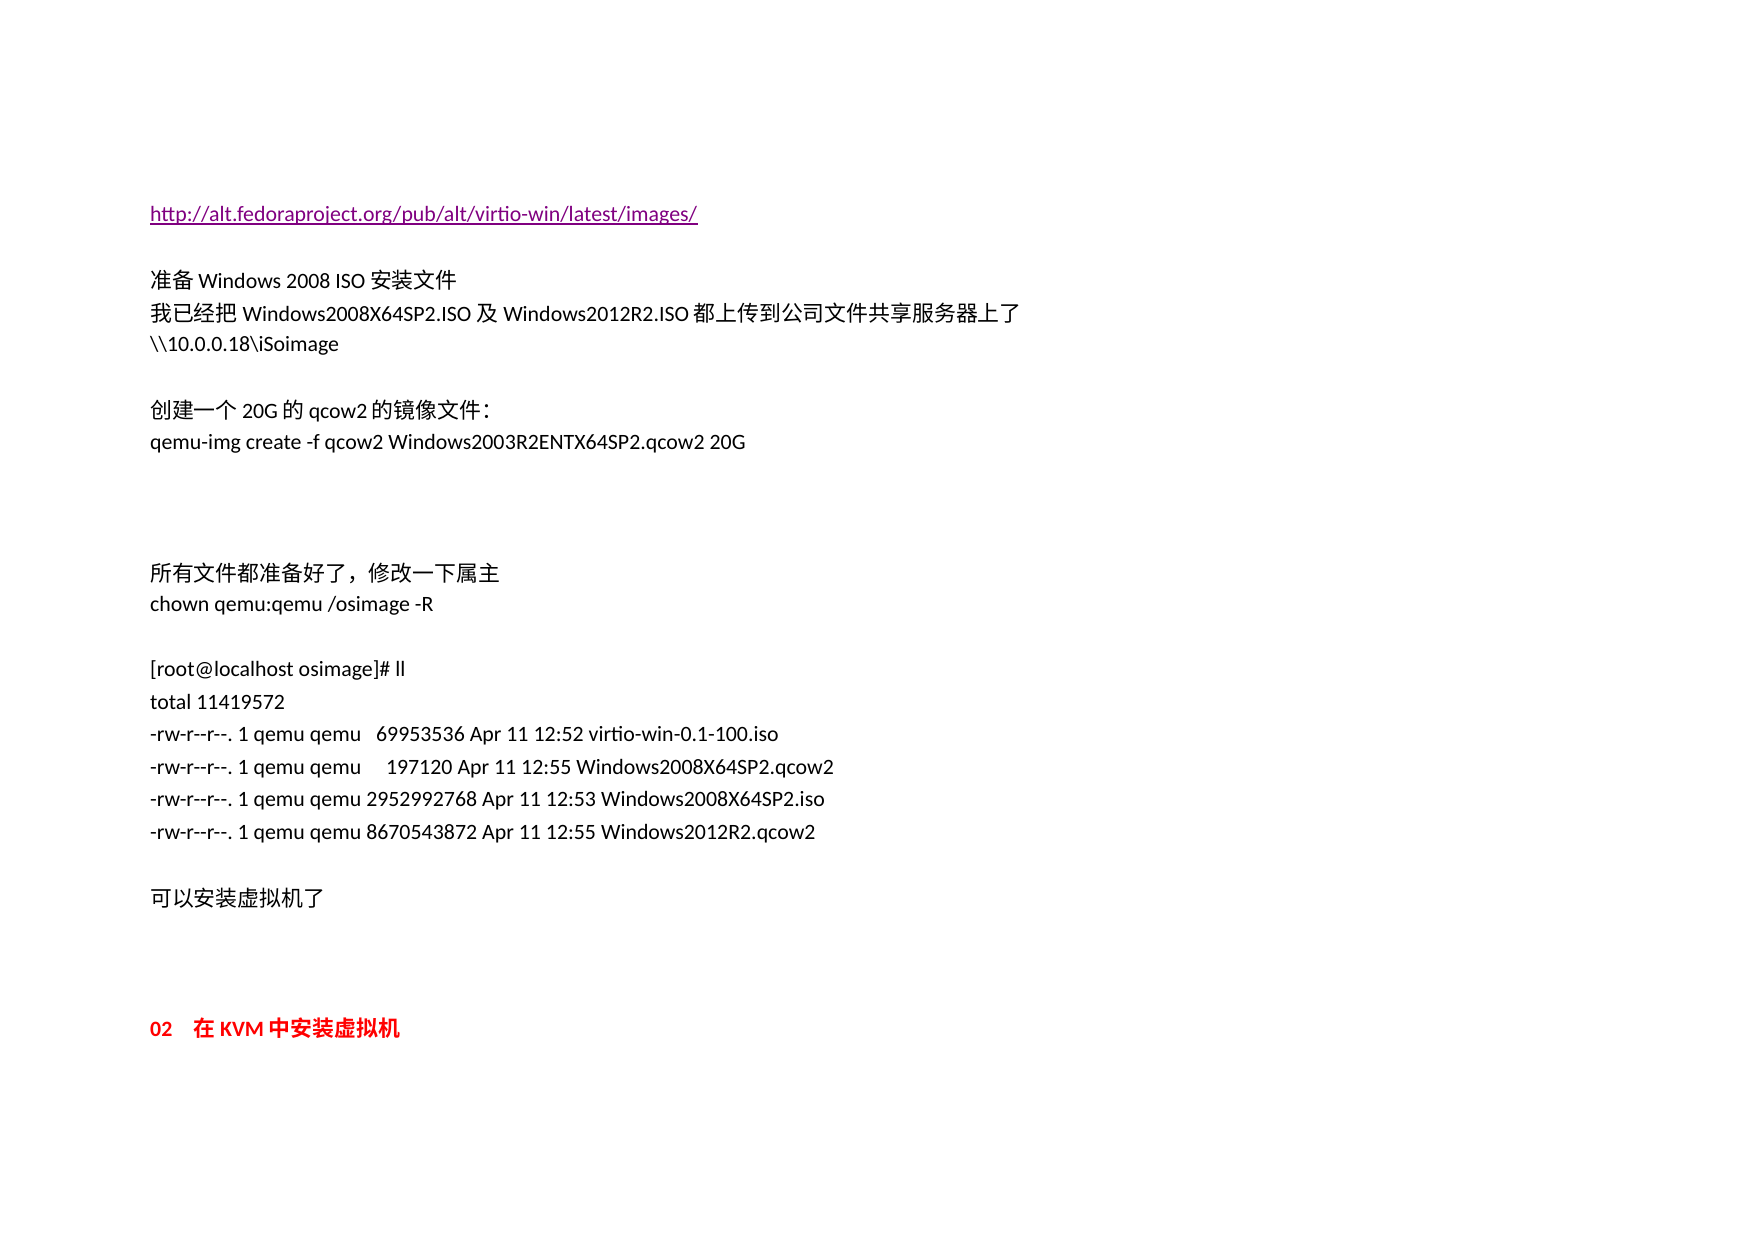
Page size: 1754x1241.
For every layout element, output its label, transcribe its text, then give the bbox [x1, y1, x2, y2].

text \\10.0.0.18\iSoimage [150, 328, 1604, 360]
text qemu-img create -f qcow2 Windows2003R2ENTX64SP2.qcow2 20G [150, 425, 1604, 490]
text -rw-r--r--. 1 qemu qemu 8670543872 Apr 11 12:55 Windows2012R2.qcow2 [150, 815, 1604, 848]
text 我已经把 Windows2008X64SP2.ISO 及 Windows2012R2.ISO都上传到公司文件共享服务器上了 [150, 295, 1604, 328]
list 在KVM中安装虚拟机 [150, 1010, 1604, 1043]
text http://alt.fedoraproject.org/pub/alt/virtio-win/latest/images/ [150, 198, 1604, 230]
text -rw-r--r--. 1 qemu qemu 2952992768 Apr 11 12:53 Windows2008X64SP2.iso [150, 783, 1604, 815]
text chown qemu:qemu /osimage -R [150, 588, 1604, 620]
text 创建一个20G的qcow2的镜像文件： [150, 393, 1604, 425]
text -rw-r--r--. 1 qemu qemu 197120 Apr 11 12:55 Windows2008X64SP2.qcow2 [150, 750, 1604, 783]
text total 11419572 [150, 685, 1604, 718]
text 所有文件都准备好了，修改一下属主 [150, 555, 1604, 588]
text 可以安装虚拟机了 [150, 880, 1604, 913]
text [root@localhost osimage]# ll [150, 653, 1604, 685]
text 准备Windows 2008 ISO安装文件 [150, 263, 1604, 295]
text -rw-r--r--. 1 qemu qemu 69953536 Apr 11 12:52 virtio-win-0.1-100.iso [150, 718, 1604, 750]
